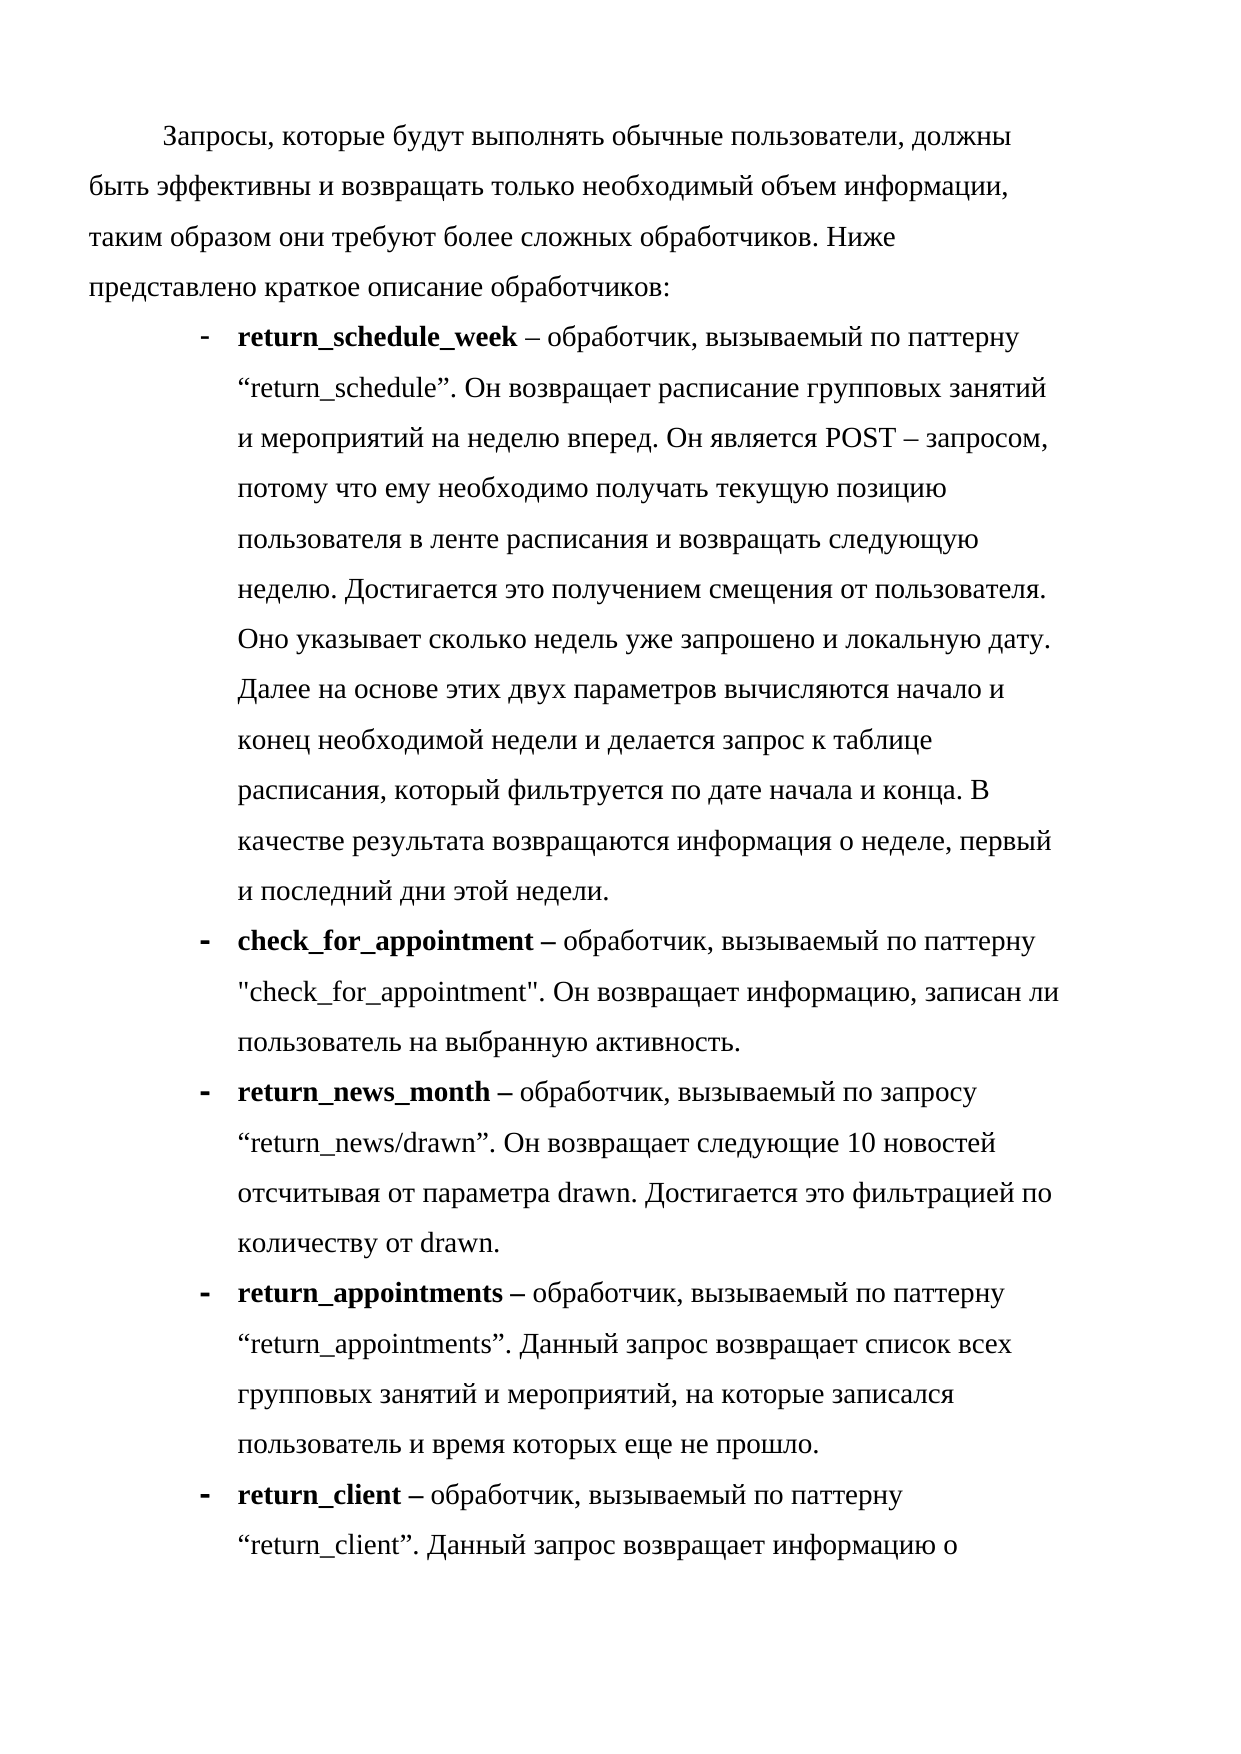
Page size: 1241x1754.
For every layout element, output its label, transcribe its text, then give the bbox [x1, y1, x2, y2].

text Запросы, которые будут выполнять обычные пользователи, должны быть эффективны и возвращать только необходимый объем информации, таким образом они требуют более сложных обработчиков. Ниже представлено краткое описание обработчиков: [89, 118, 1063, 303]
list return_news_month – обработчик, вызываемый по запросу “return_news/drawn”. Он возвращает следующие 10 новостей отсчитывая от параметра drawn. Достигается это фильтрацией по количеству от drawn. [200, 1074, 1063, 1259]
list return_appointments – обработчик, вызываемый по паттерну “return_appointments”. Данный запрос возвращает список всех групповых занятий и мероприятий, на которые записался пользователь и время которых еще не прошло. [200, 1276, 1063, 1460]
list return_schedule_week – обработчик, вызываемый по паттерну “return_schedule”. Он возвращает расписание групповых занятий и мероприятий на неделю вперед. Он является POST – запросом, потому что ему необходимо получать текущую позицию пользователя в ленте расписания и возвращать следующую неделю. Достигается это получением смещения от пользователя. Оно указывает сколько недель уже запрошено и локальную дату. Далее на основе этих двух параметров вычисляются начало и конец необходимой недели и делается запрос к таблице расписания, который фильтруется по дате начала и конца. В качестве результата возвращаются информация о неделе, первый и последний дни этой недели. [200, 319, 1063, 906]
list check_for_appointment – обработчик, вызываемый по паттерну "check_for_appointment". Он возвращает информацию, записан ли пользователь на выбранную активность. [200, 923, 1063, 1057]
